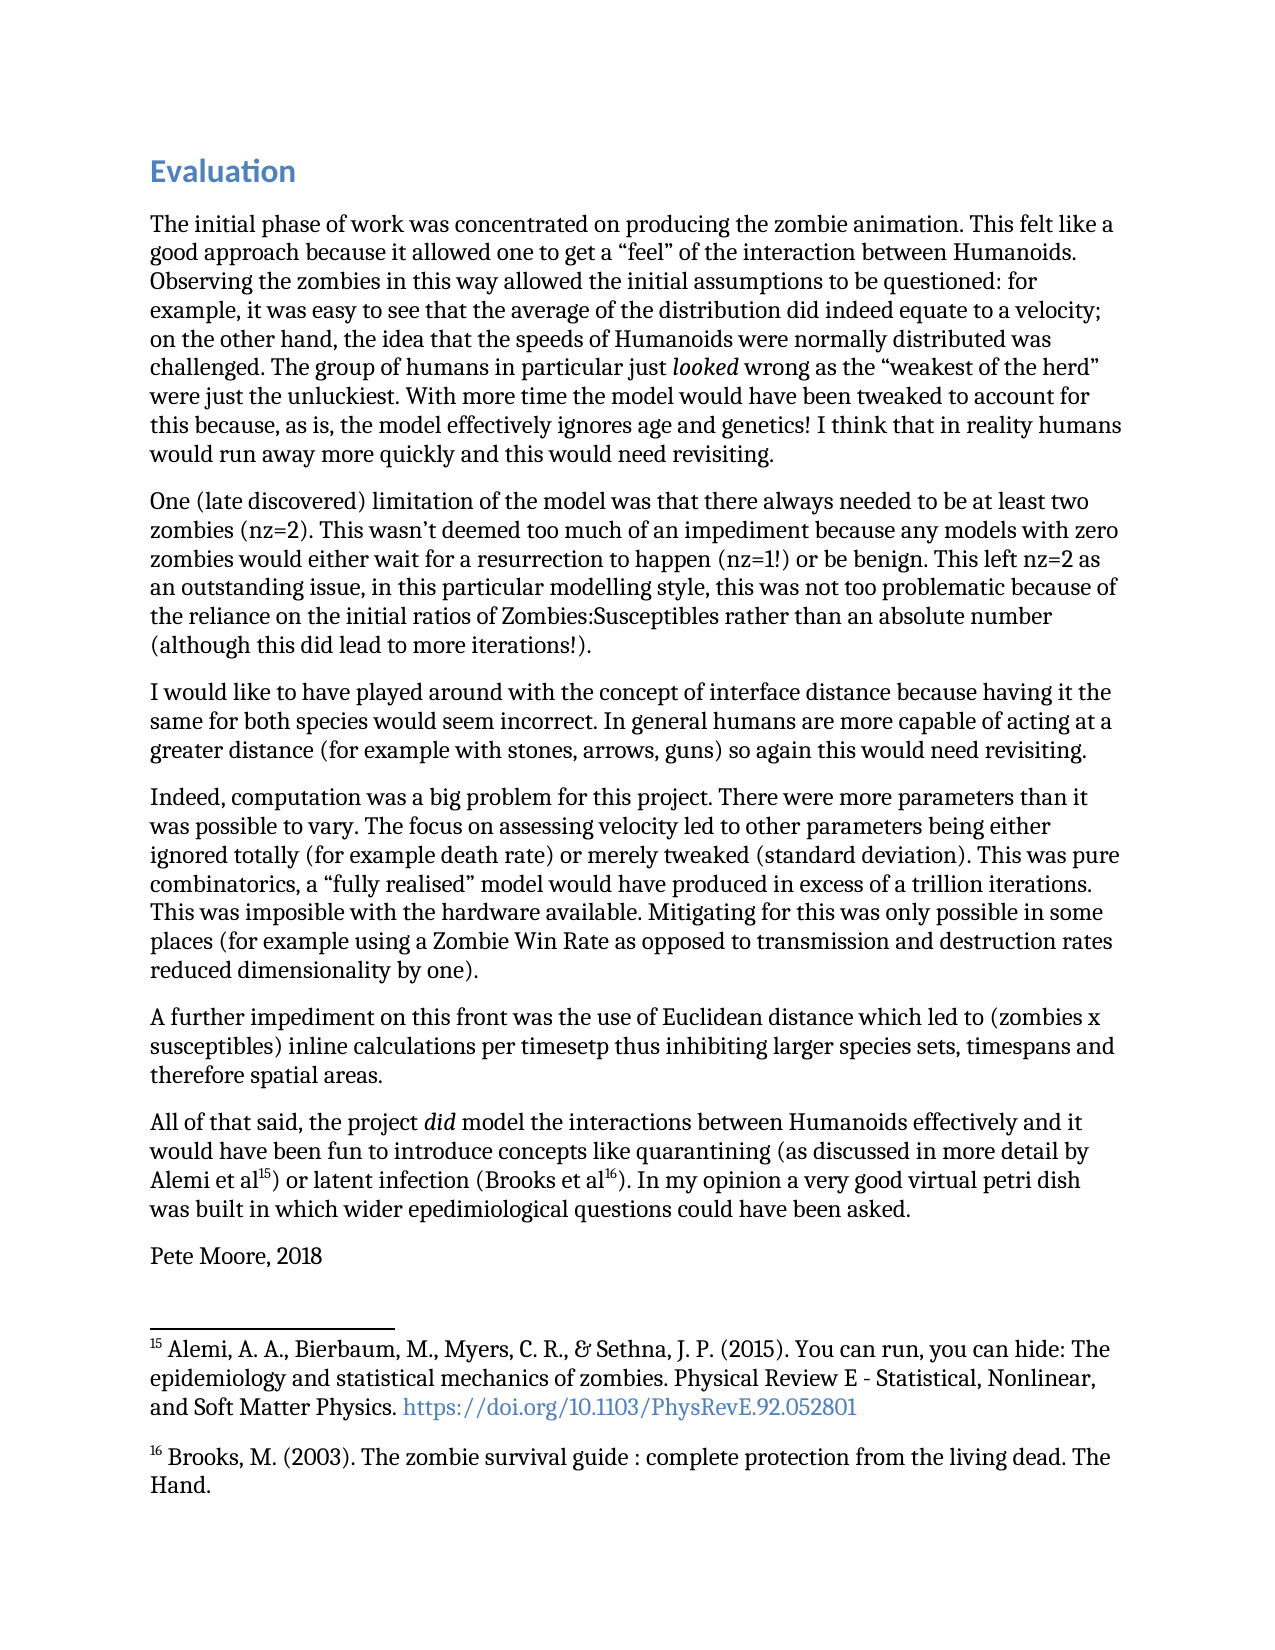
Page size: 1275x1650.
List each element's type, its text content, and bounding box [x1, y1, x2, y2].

text Indeed, computation was a big problem for this project. There were more parameters than it was possible to vary. The focus on assessing velocity led to other parameters being either ignored totally (for example death rate) or merely tweaked (standard deviation). This was pure combinatorics, a “fully realised” model would have produced in excess of a trillion iterations. This was imposible with the hardware available. Mitigating for this was only possible in some places (for example using a Zombie Win Rate as opposed to transmission and destruction rates reduced dimensionality by one). [150, 783, 1125, 984]
text All of that said, the project did model the interactions between Humanoids effectively and it would have been fun to introduce concepts like quarantining (as discussed in more detail by Alemi et al) or latent infection (Brooks et al). In my opinion a very good virtual petri dish was built in which wider epedimiological questions could have been asked. [150, 1108, 1125, 1223]
text I would like to have played around with the concept of interface distance because having it the same for both species would seem incorrect. In general humans are more capable of acting at a greater distance (for example with stones, arrows, guns) so again this would need revisiting. [150, 678, 1125, 764]
text Pete Moore, 2018 [150, 1242, 1125, 1271]
subtitle Evaluation [150, 150, 1125, 191]
text One (late discovered) limitation of the model was that there always needed to be at least two zombies (nz=2). This wasn’t deemed too much of an impediment because any models with zero zombies would either wait for a resurrection to happen (nz=1!) or be benign. This left nz=2 as an outstanding issue, in this particular modelling style, this was not too problematic because of the reliance on the initial ratios of Zombies:Susceptibles rather than an absolute number (although this did lead to more iterations!). [150, 487, 1125, 659]
text The initial phase of work was concentrated on producing the zombie animation. This felt like a good approach because it allowed one to get a “feel” of the interaction between Humanoids. Observing the zombies in this way allowed the initial assumptions to be questioned: for example, it was easy to see that the average of the distribution did indeed equate to a velocity; on the other hand, the idea that the speeds of Humanoids were normally distributed was challenged. The group of humans in particular just looked wrong as the “weakest of the herd” were just the unluckiest. With more time the model would have been tweaked to account for this because, as is, the model effectively ignores age and genetics! I think that in reality humans would run away more quickly and this would need revisiting. [150, 209, 1125, 468]
text A further impediment on this front was the use of Euclidean distance which led to (zombies x susceptibles) inline calculations per timesetp thus inhibiting larger species sets, timespans and therefore spatial areas. [150, 1003, 1125, 1089]
